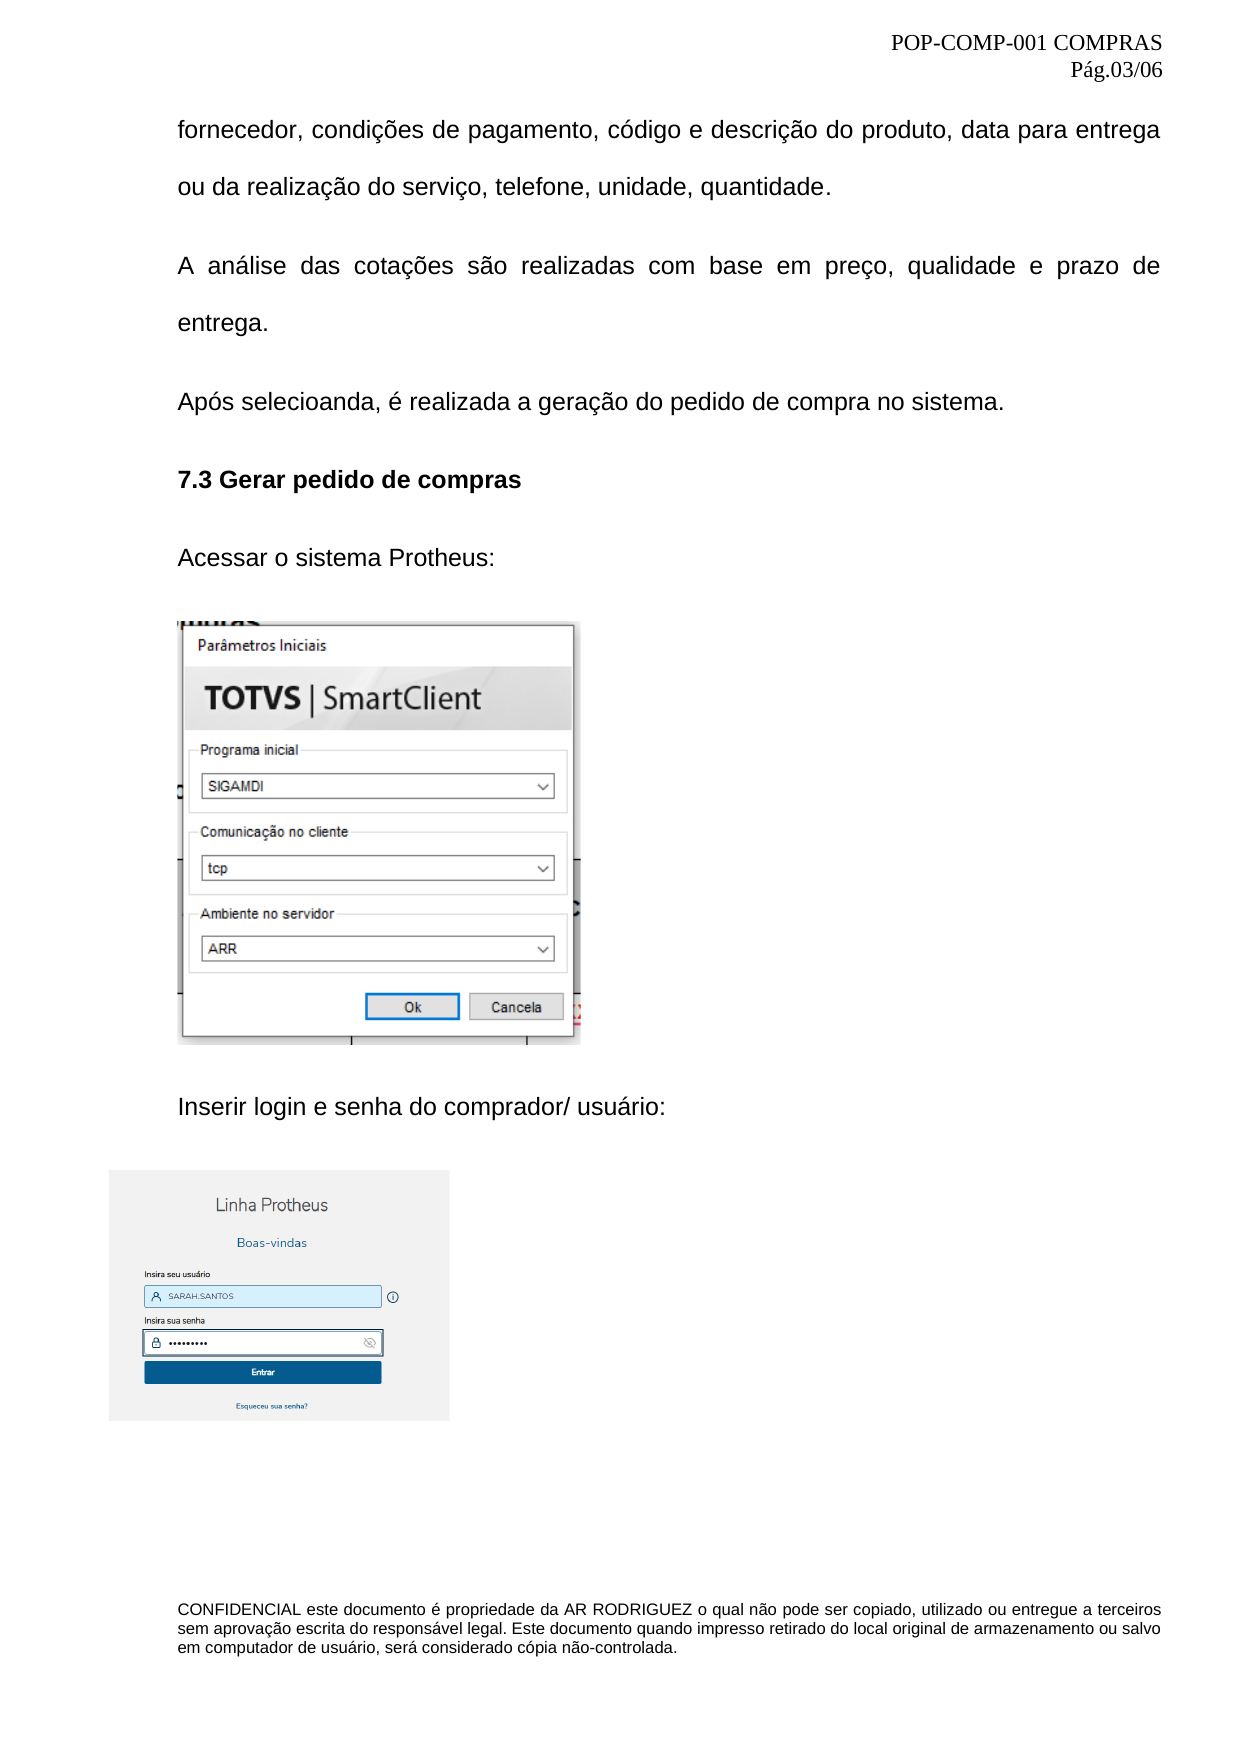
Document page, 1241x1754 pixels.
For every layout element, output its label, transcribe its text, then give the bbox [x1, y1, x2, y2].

list Acessar o sistema Protheus: [177, 543, 1163, 572]
picture [177, 621, 581, 1045]
list Após selecioanda, é realizada a geração do pedido de compra no sistema. [177, 387, 1163, 415]
list 7.3 Gerar pedido de compras [177, 465, 1163, 494]
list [177, 115, 1163, 201]
picture [108, 1170, 450, 1421]
list Inserir login e senha do comprador/ usuário: [177, 1092, 1163, 1121]
list A análise das cotações são realizadas com base em preço, qualidade e prazo de entrega. [177, 251, 1163, 337]
